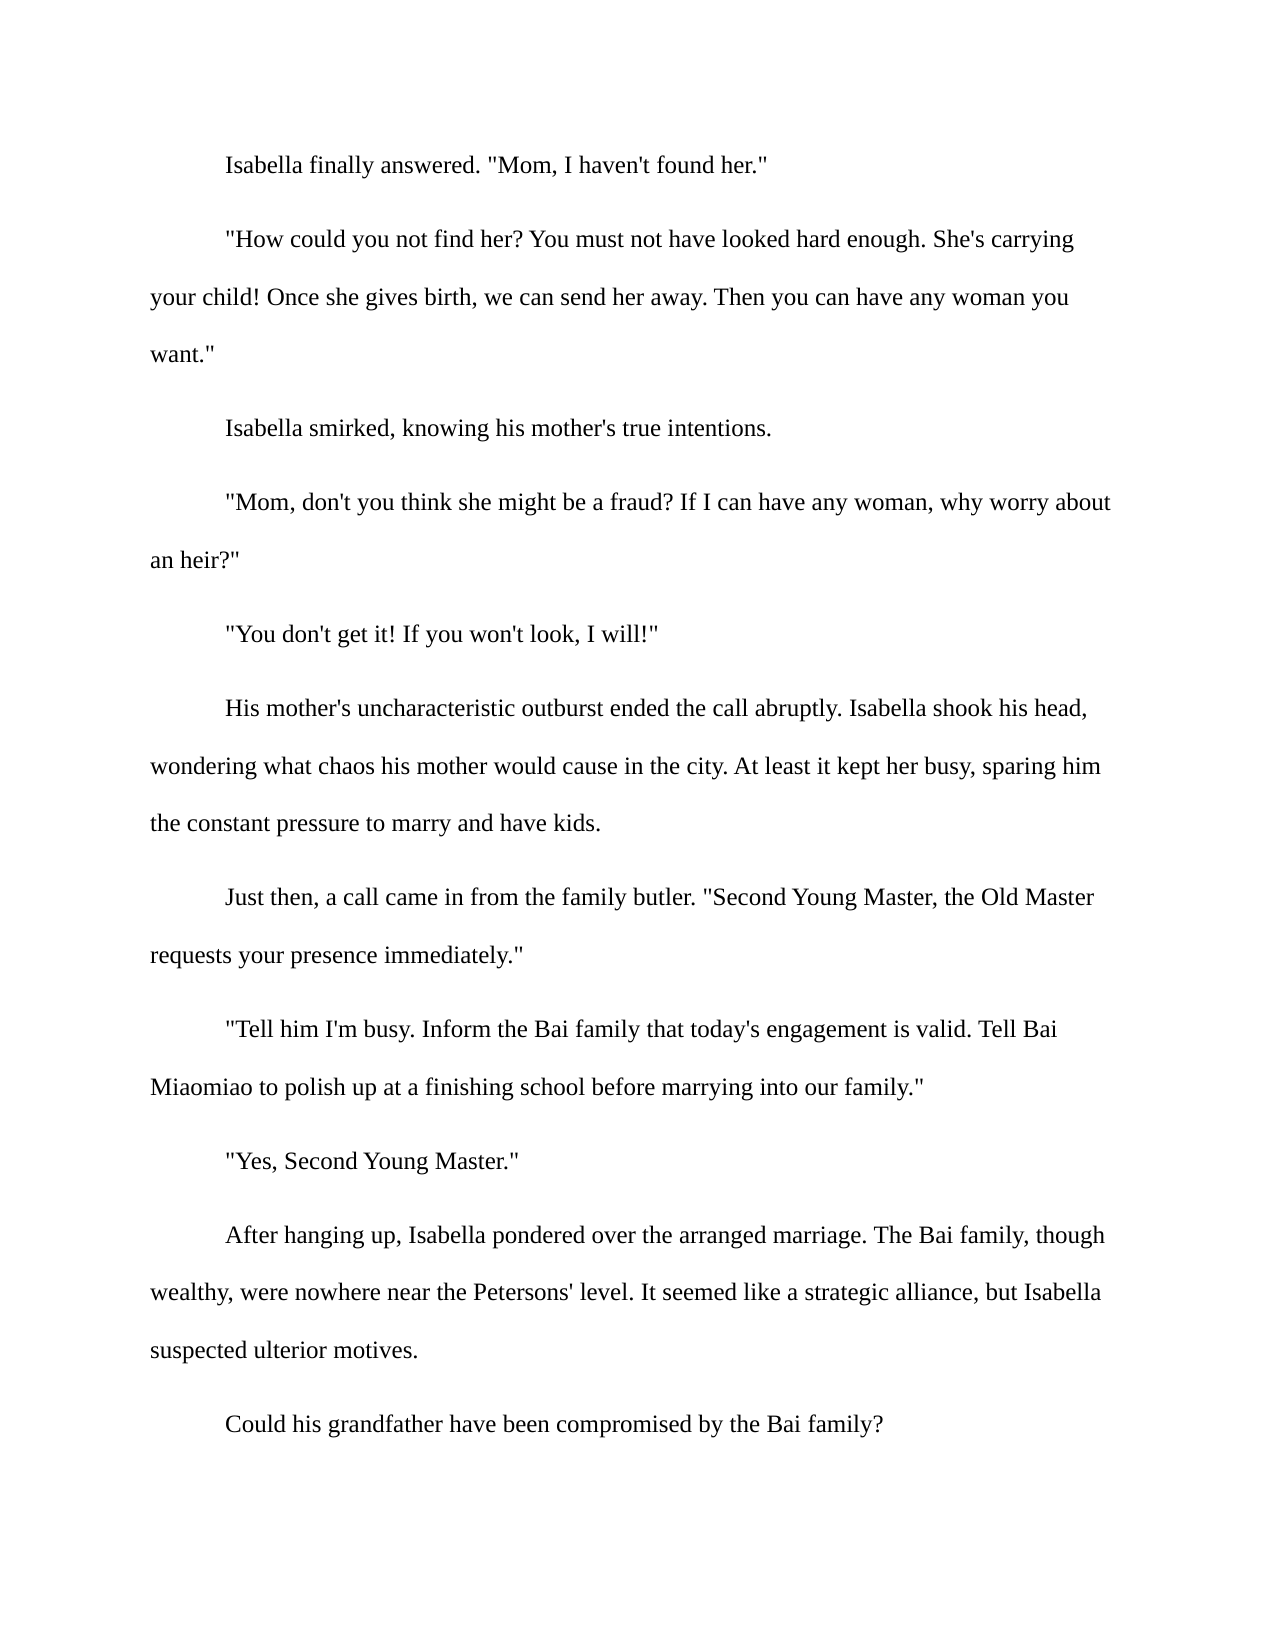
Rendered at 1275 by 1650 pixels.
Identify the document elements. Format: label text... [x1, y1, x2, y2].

text Just then, a call came in from the family butler. "Second Young Master, the Old Master requests your presence immediately." [150, 882, 1125, 969]
text His mother's uncharacteristic outburst ended the call abruptly. Isabella shook his head, wondering what chaos his mother would cause in the city. At least it kept her busy, sparing him the constant pressure to marry and have kids. [150, 693, 1125, 837]
text Isabella finally answered. "Mom, I haven't found her." [150, 150, 1125, 179]
text "Yes, Second Young Master." [150, 1146, 1125, 1174]
text "Mom, don't you think she might be a fraud? If I can have any woman, why worry about an heir?" [150, 487, 1125, 574]
text "How could you not find her? You must not have looked hard enough. She's carrying your child! Once she gives birth, we can send her away. Then you can have any woman you want." [150, 224, 1125, 368]
text Isabella smirked, knowing his mother's true intentions. [150, 413, 1125, 442]
text "You don't get it! If you won't look, I will!" [150, 619, 1125, 648]
text "Tell him I'm busy. Inform the Bai family that today's engagement is valid. Tell Bai Miaomiao to polish up at a finishing school before marrying into our family." [150, 1014, 1125, 1100]
text Could his grandfather have been compromised by the Bai family? [150, 1409, 1125, 1438]
text After hanging up, Isabella pondered over the arranged marriage. The Bai family, though wealthy, were nowhere near the Petersons' level. It seemed like a strategic alliance, but Isabella suspected ulterior motives. [150, 1220, 1125, 1364]
